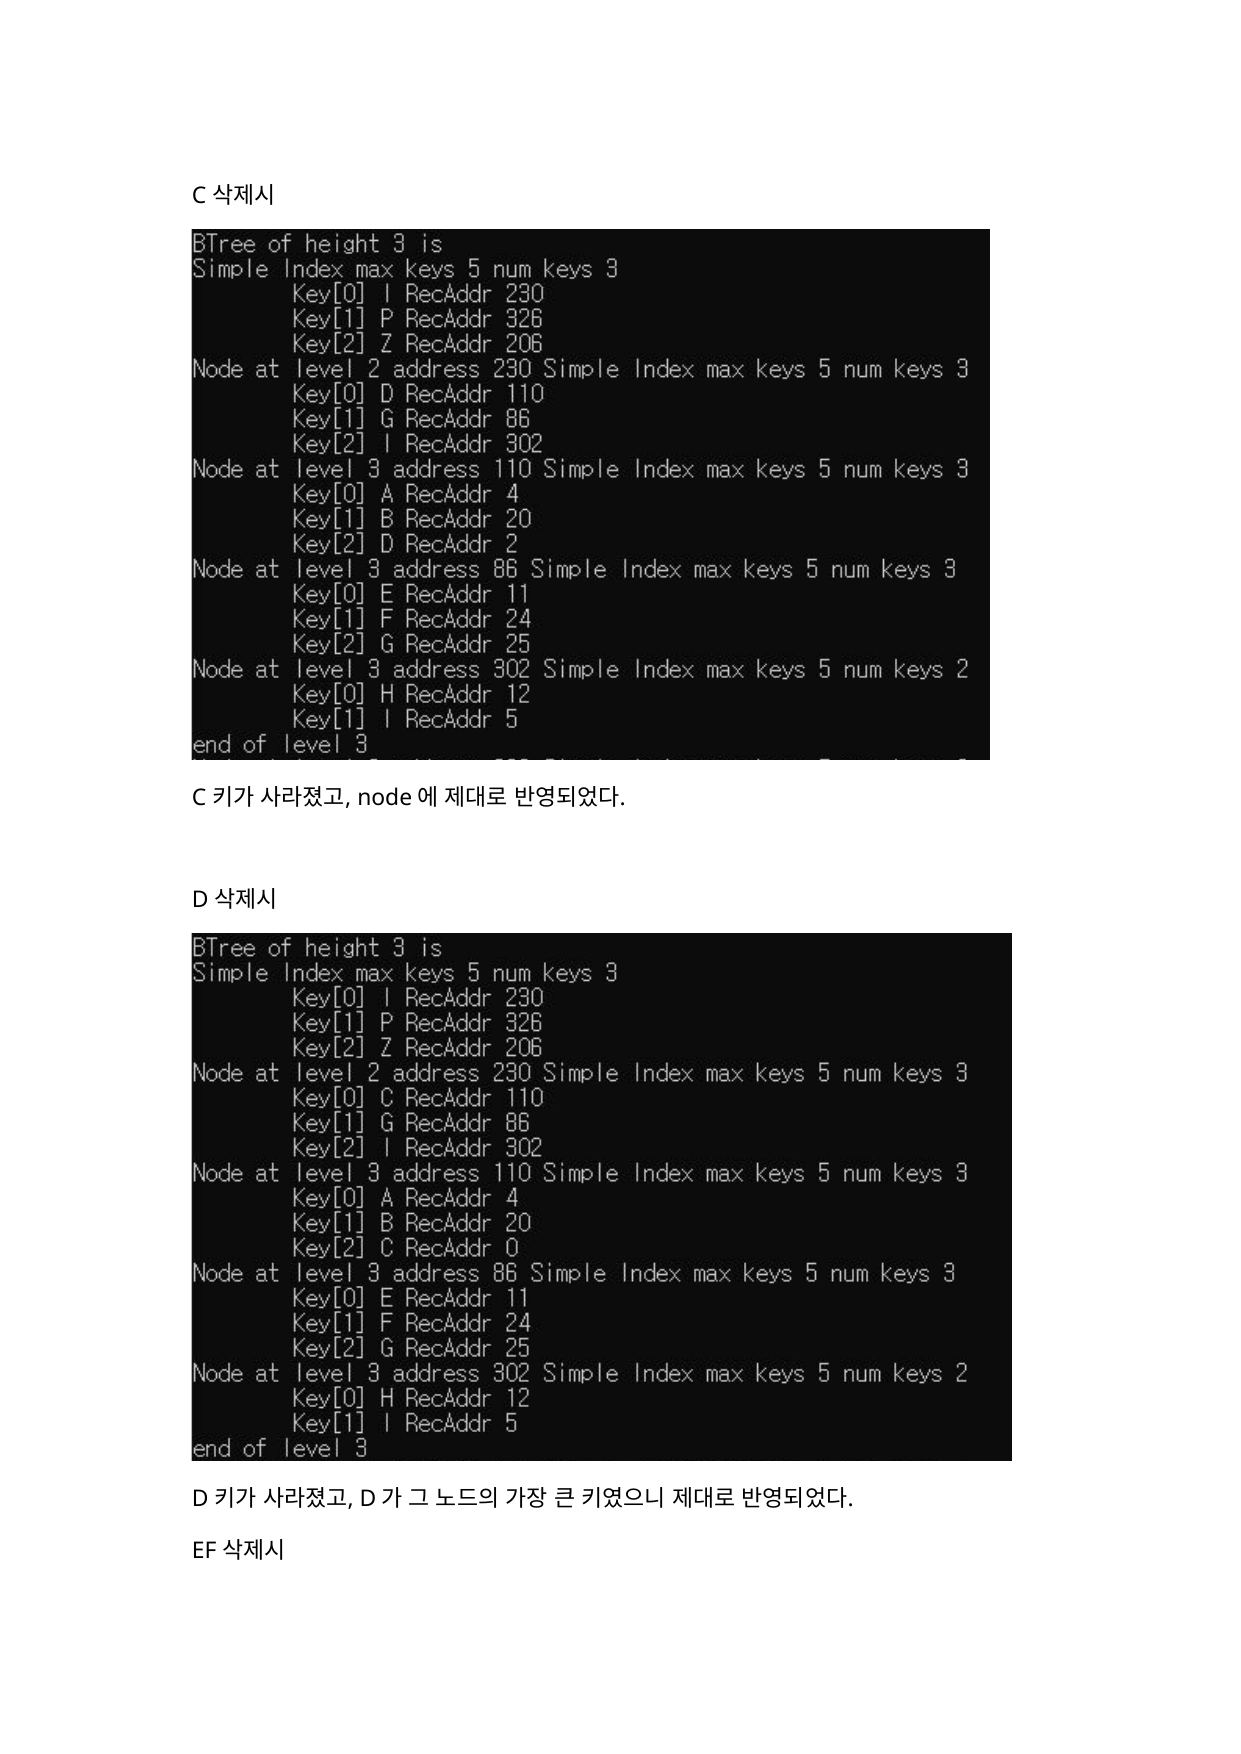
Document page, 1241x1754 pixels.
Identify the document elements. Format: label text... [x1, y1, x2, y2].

text D 삭제시 [192, 881, 1090, 915]
text C 키가 사라졌고, node에 제대로 반영되었다. [192, 778, 1090, 812]
text C 삭제시 [192, 177, 1090, 211]
text EF 삭제시 [192, 1532, 1090, 1565]
picture [191, 933, 1012, 1461]
text D 키가 사라졌고, D가 그 노드의 가장 큰 키였으니 제대로 반영되었다. [192, 1479, 1090, 1513]
picture [191, 229, 990, 760]
